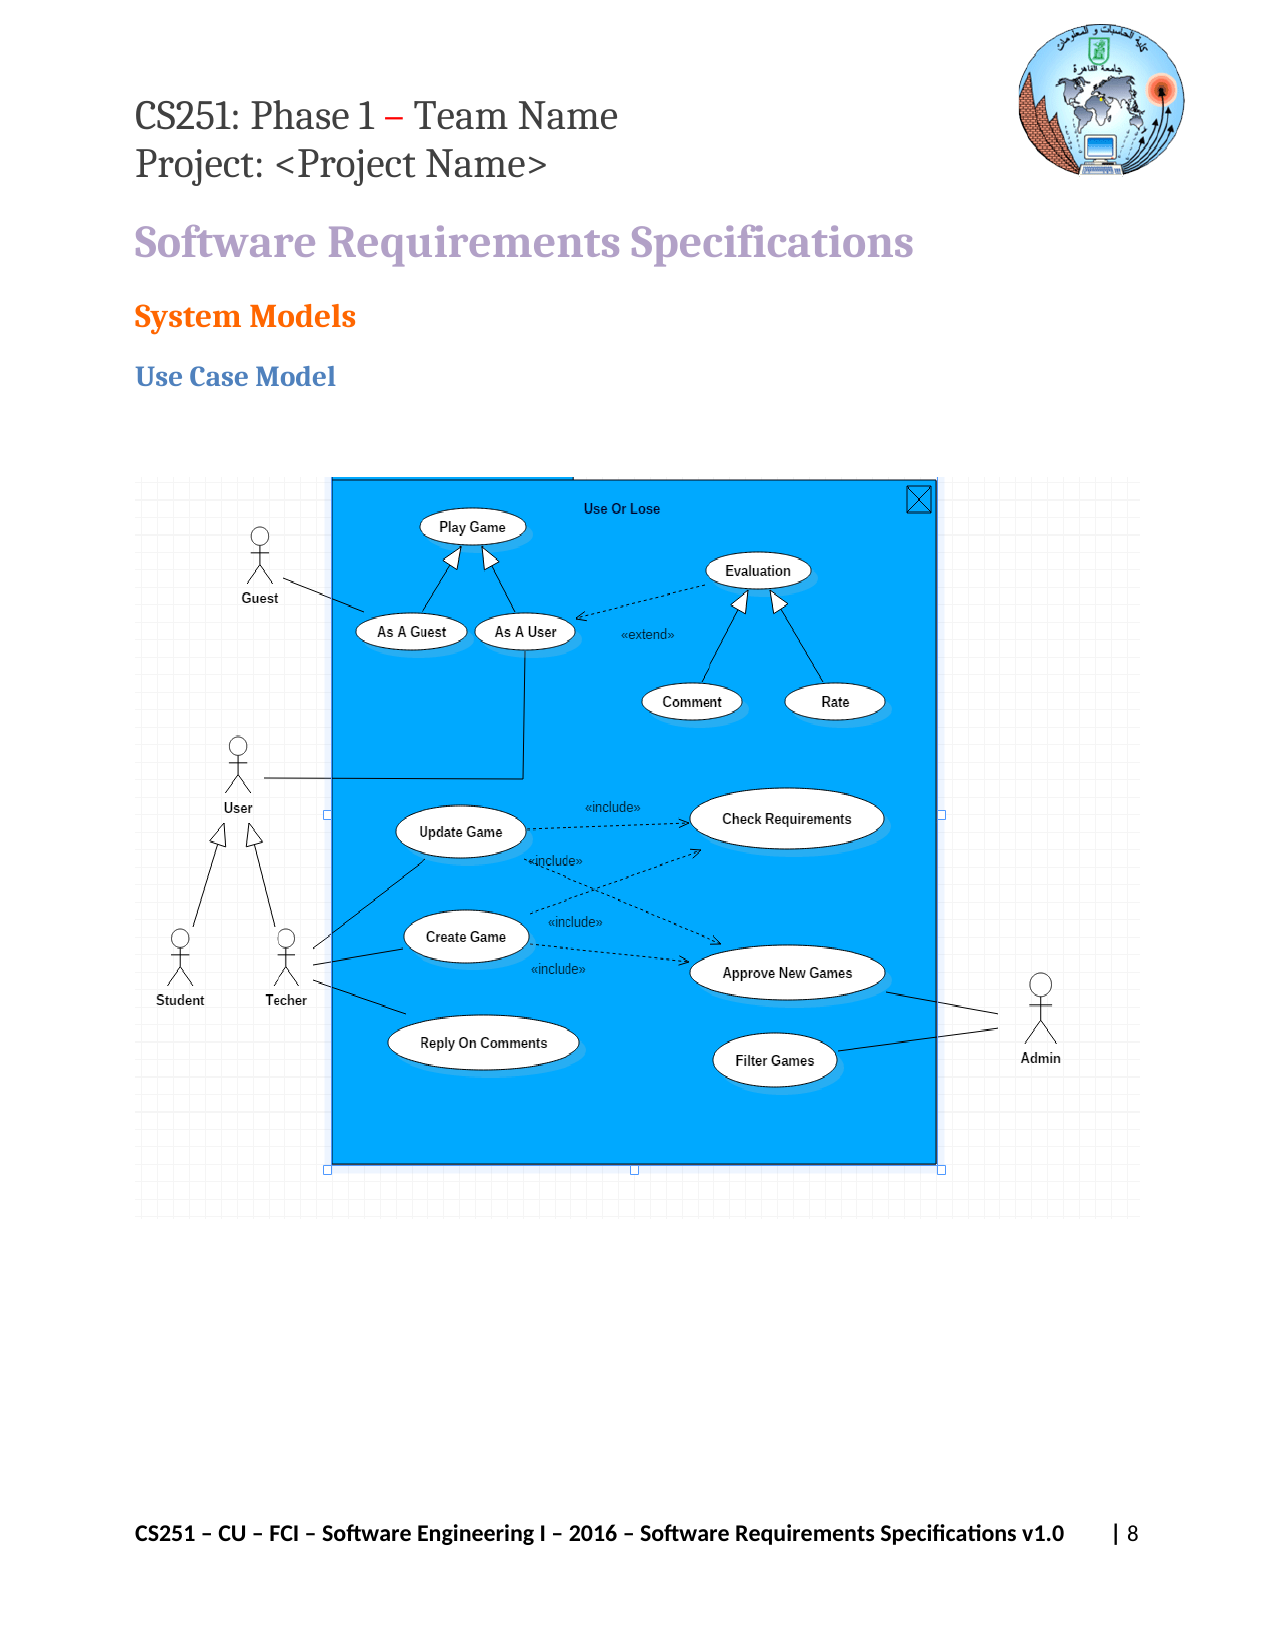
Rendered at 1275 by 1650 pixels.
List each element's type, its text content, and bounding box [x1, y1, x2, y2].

picture [631, 504, 637, 513]
picture [691, 946, 891, 1007]
picture [405, 911, 535, 969]
subtitle Use Case Model [135, 360, 1140, 394]
picture [691, 789, 890, 856]
picture [714, 1034, 843, 1094]
picture [389, 1016, 585, 1077]
picture [1018, 24, 1186, 180]
picture [786, 684, 891, 727]
picture [397, 806, 532, 865]
picture [707, 553, 817, 612]
picture [421, 509, 532, 568]
subtitle System Models [135, 297, 1140, 335]
picture [135, 477, 1140, 1219]
picture [357, 614, 473, 657]
picture [476, 614, 581, 657]
picture [643, 684, 748, 727]
